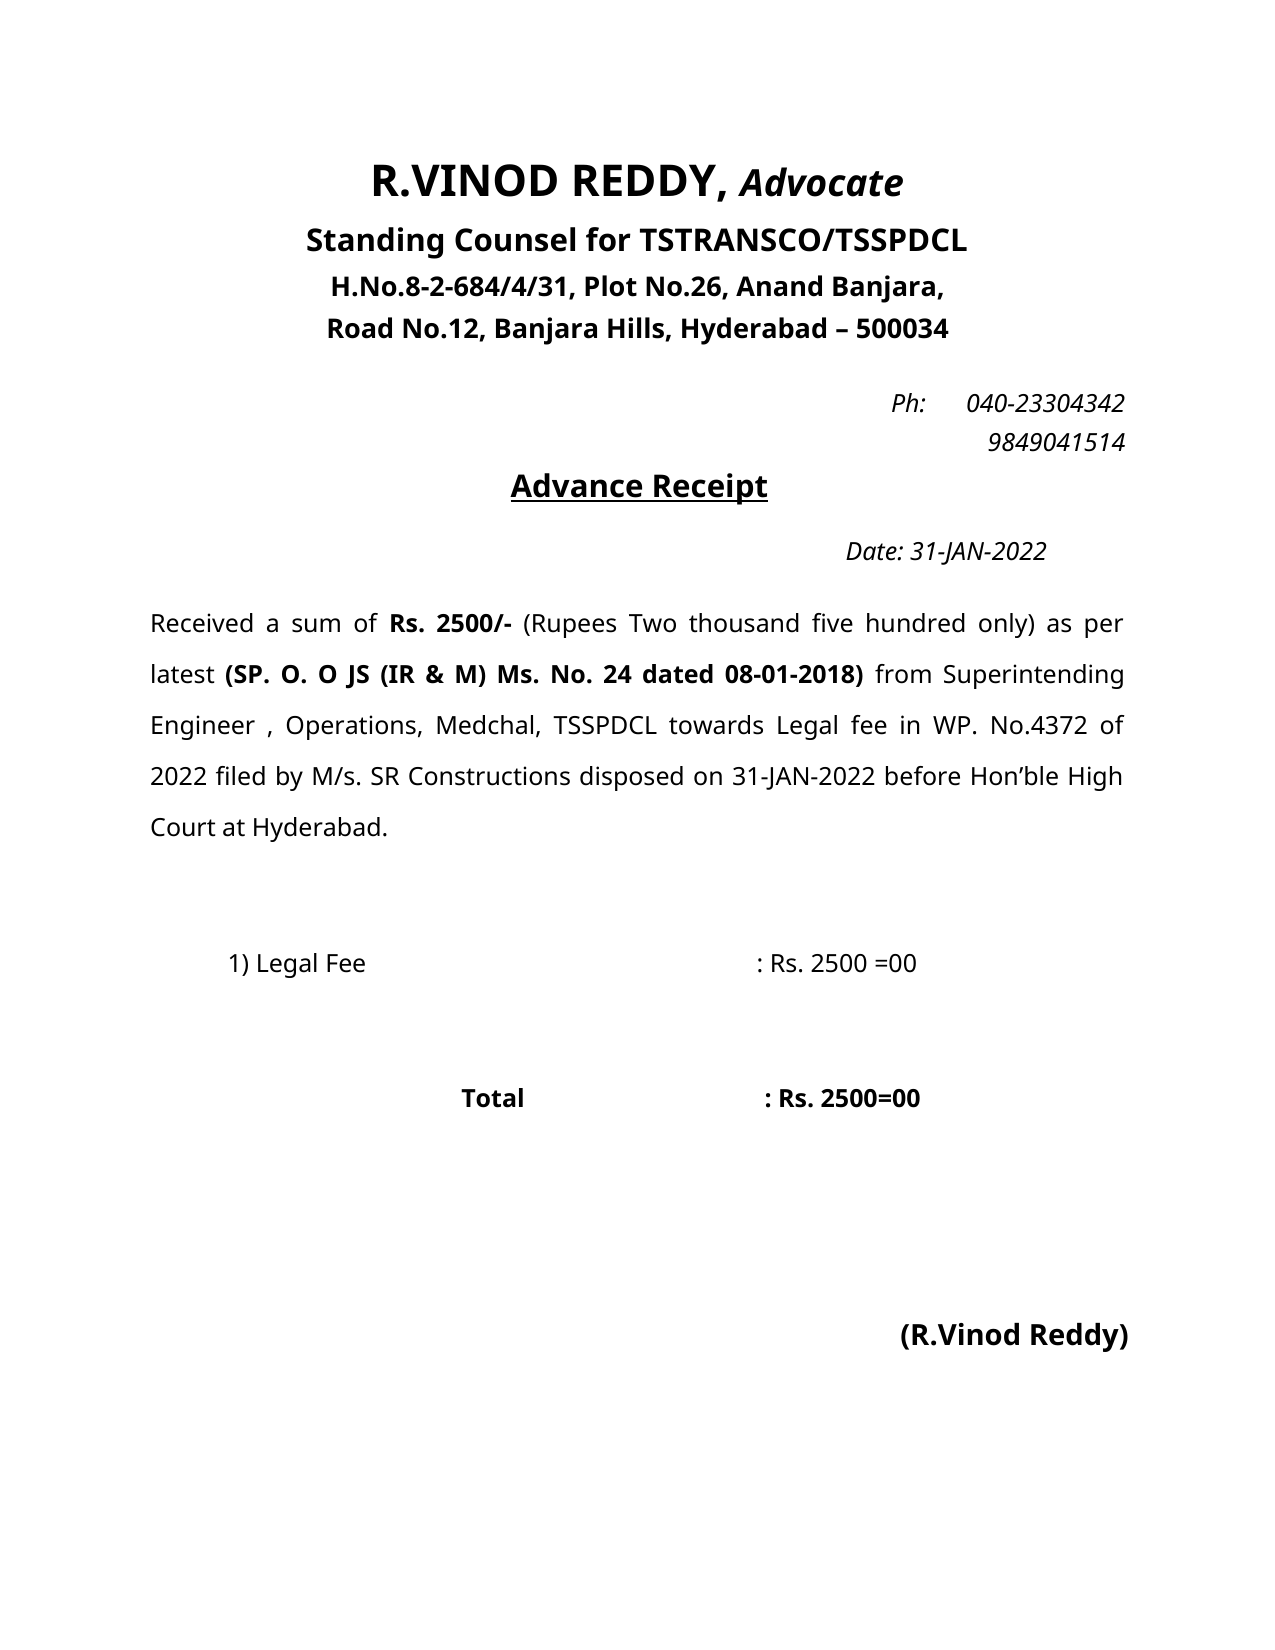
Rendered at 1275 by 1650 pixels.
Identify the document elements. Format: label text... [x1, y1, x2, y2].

text Ph: 040-23304342 [150, 385, 1125, 419]
text Road No.12, Banjara Hills, Hyderabad – 500034 [150, 310, 1125, 347]
text (R.Vinod Reddy) [677, 1314, 1128, 1354]
text 9849041514 [150, 424, 1125, 458]
text Date: 31-JAN-2022 [227, 533, 1047, 567]
text Total : Rs. 2500=00 [227, 1081, 1010, 1115]
text Advance Receipt [150, 463, 1128, 506]
text R.VINOD REDDY, Advocate [227, 150, 1047, 209]
text H.No.8-2-684/4/31, Plot No.26, Anand Banjara, [150, 267, 1125, 304]
text Received a sum of Rs. 2500/- (Rupees Two thousand five hundred only) as per latest (SP. O. O JS (IR & M) Ms. No. 24 dated 08-01-2018) from Superintending Engineer , Operations, Medchal, TSSPDCL towards Legal fee in WP. No.4372 of 2022 filed by M/s. SR Constructions disposed on 31-JAN-2022 before Hon’ble High Court at Hyderabad. [150, 605, 1125, 843]
text 1) Legal Fee : Rs. 2500 =00 [227, 945, 1010, 979]
text Standing Counsel for TSTRANSCO/TSSPDCL [227, 218, 1047, 261]
